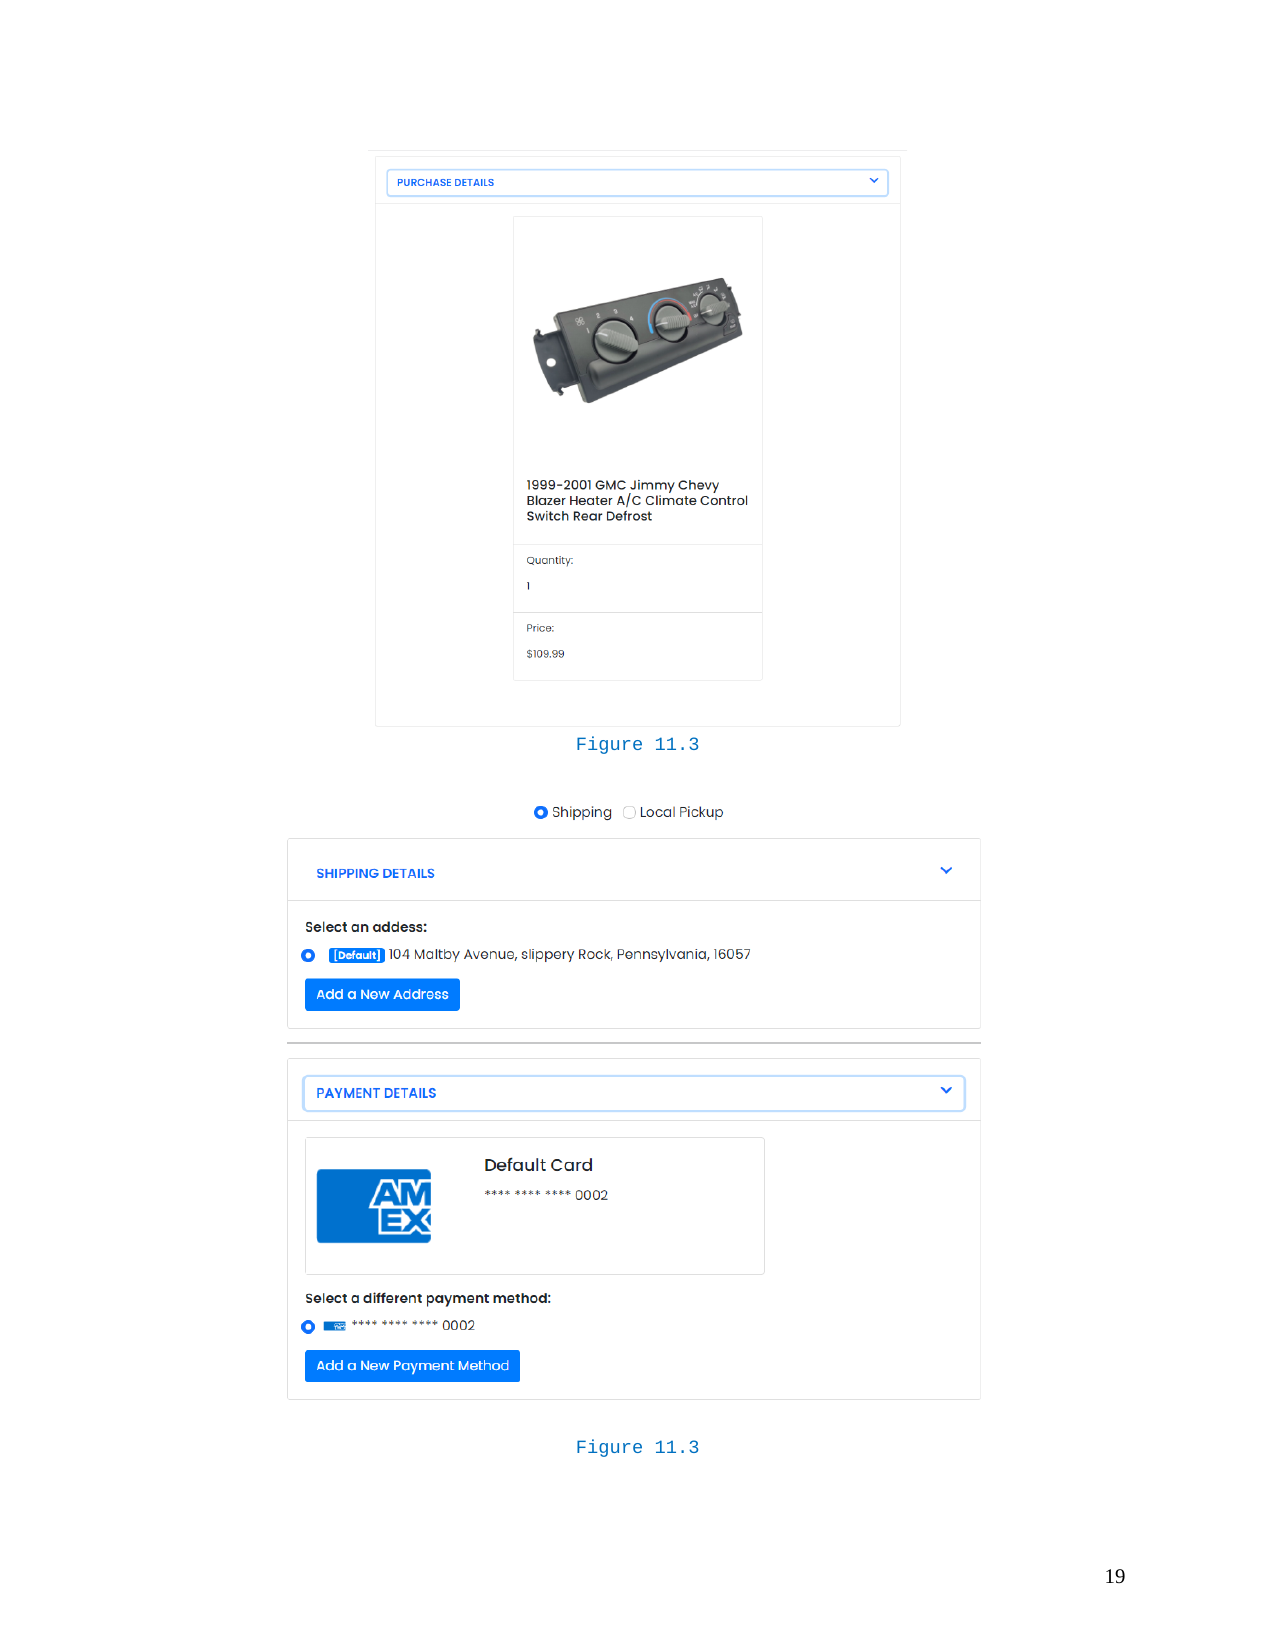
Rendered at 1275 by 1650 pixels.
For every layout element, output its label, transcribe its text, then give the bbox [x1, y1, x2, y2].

picture [283, 789, 992, 1410]
text Figure 11.3 [150, 735, 1125, 756]
picture [368, 150, 908, 732]
text Figure 11.3 [150, 1437, 1125, 1459]
